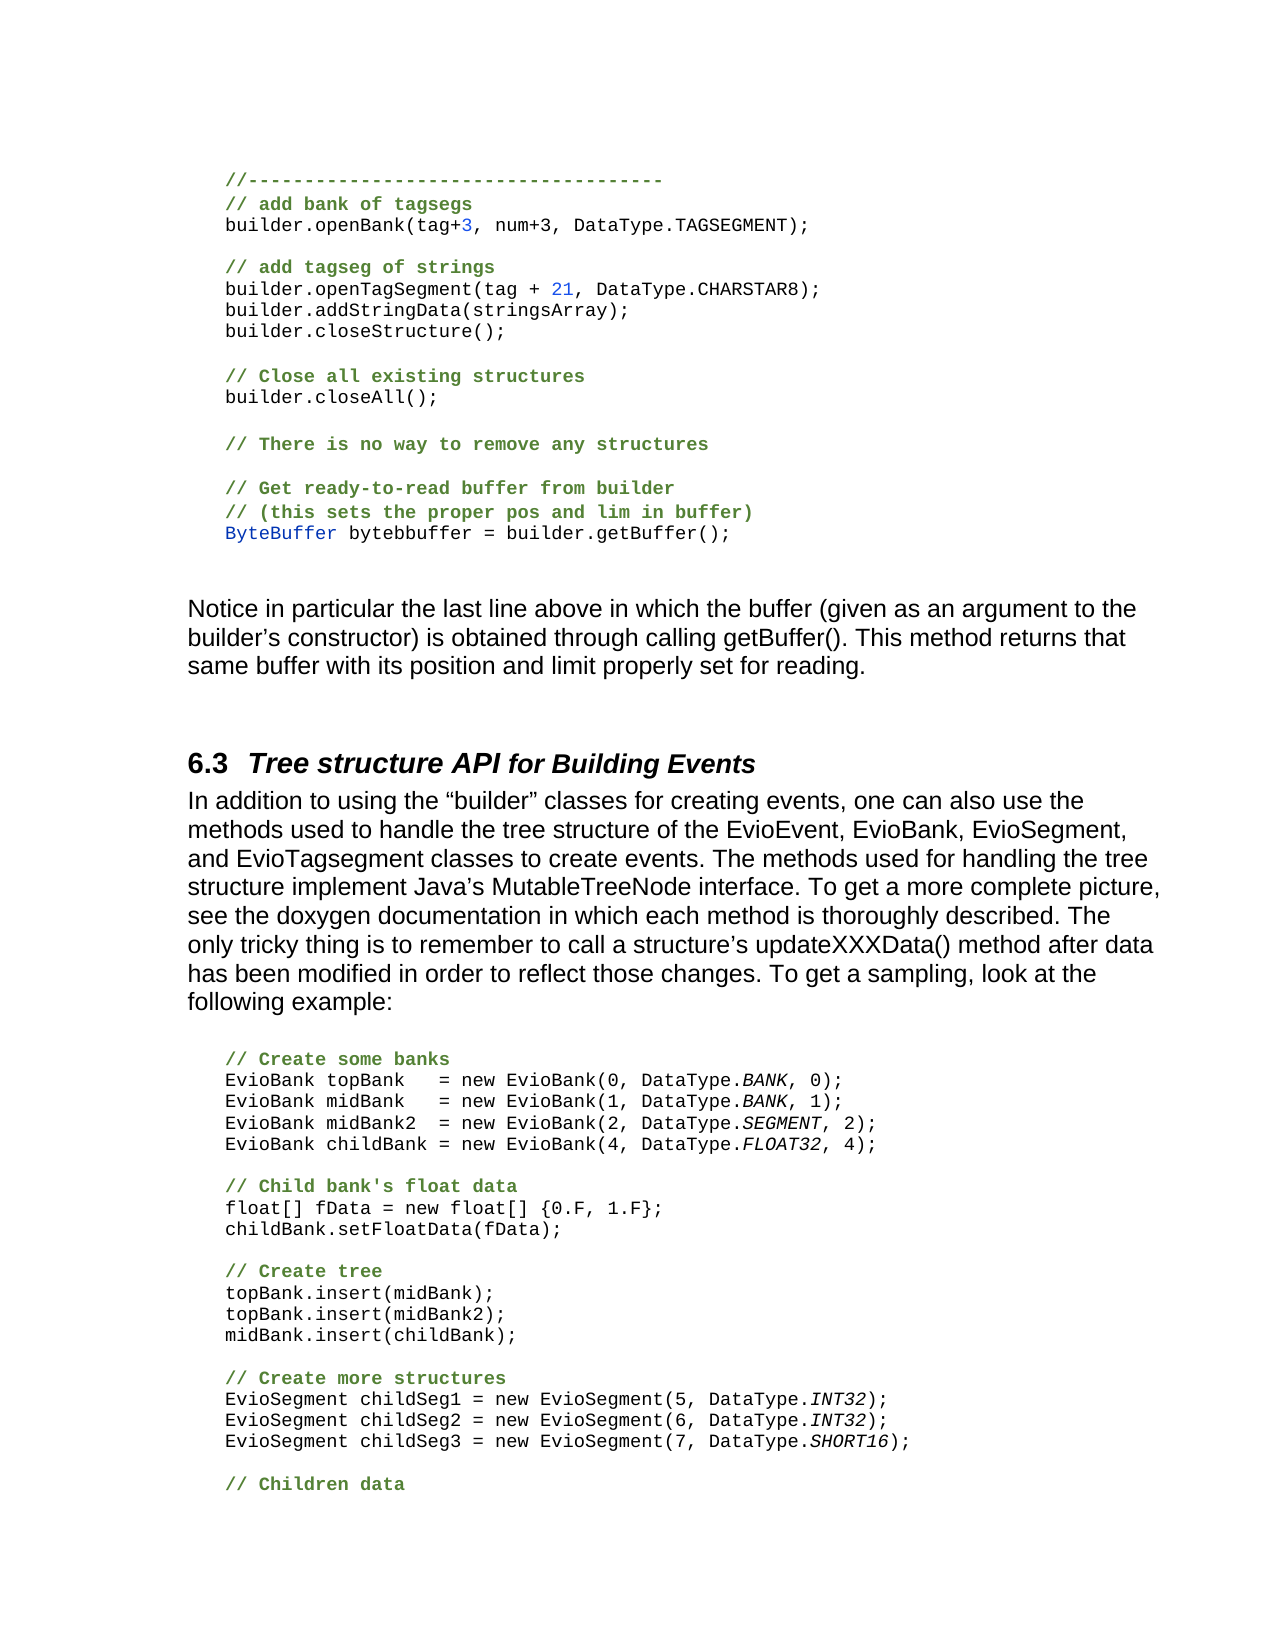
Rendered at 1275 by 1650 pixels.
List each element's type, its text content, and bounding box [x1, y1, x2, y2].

text // There is no way to remove any structures [225, 434, 1162, 456]
text // Get ready-to-read buffer from builder [225, 458, 1162, 500]
text // done with bank of segs builder.closeStructure(); //------------------------------------- [225, 150, 1162, 192]
text // (this sets the proper pos and lim in buffer) ByteBuffer bytebbuffer = builder.getBuffer(); [225, 502, 1162, 545]
text In addition to using the “builder” classes for creating events, one can also use the methods used to handle the tree structure of the EvioEvent, EvioBank, EvioSegment, and EvioTagsegment classes to create events. The methods used for handling the tree structure implement Java’s MutableTreeNode interface. To get a more complete picture, see the doxygen documentation in which each method is thoroughly described. The only tricky thing is to remember to call a structure’s updateXXXData() method after data has been modified in order to reflect those changes. To get a sampling, look at the following example: [187, 786, 1162, 1016]
subtitle Tree structure API for Building Events [187, 746, 1162, 780]
text // add bank of tagsegs builder.openBank(tag+3, num+3, DataType.TAGSEGMENT); // add tagseg of strings builder.openTagSegment(tag + 21, DataType.CHARSTAR8); builder.addStringData(stringsArray); builder.closeStructure(); [225, 194, 1162, 364]
text // Close all existing structures builder.closeAll(); [225, 367, 1162, 409]
text Notice in particular the last line above in which the buffer (given as an argument to the builder’s constructor) is obtained through calling getBuffer(). This method returns that same buffer with its position and limit properly set for reading. [187, 594, 1162, 680]
